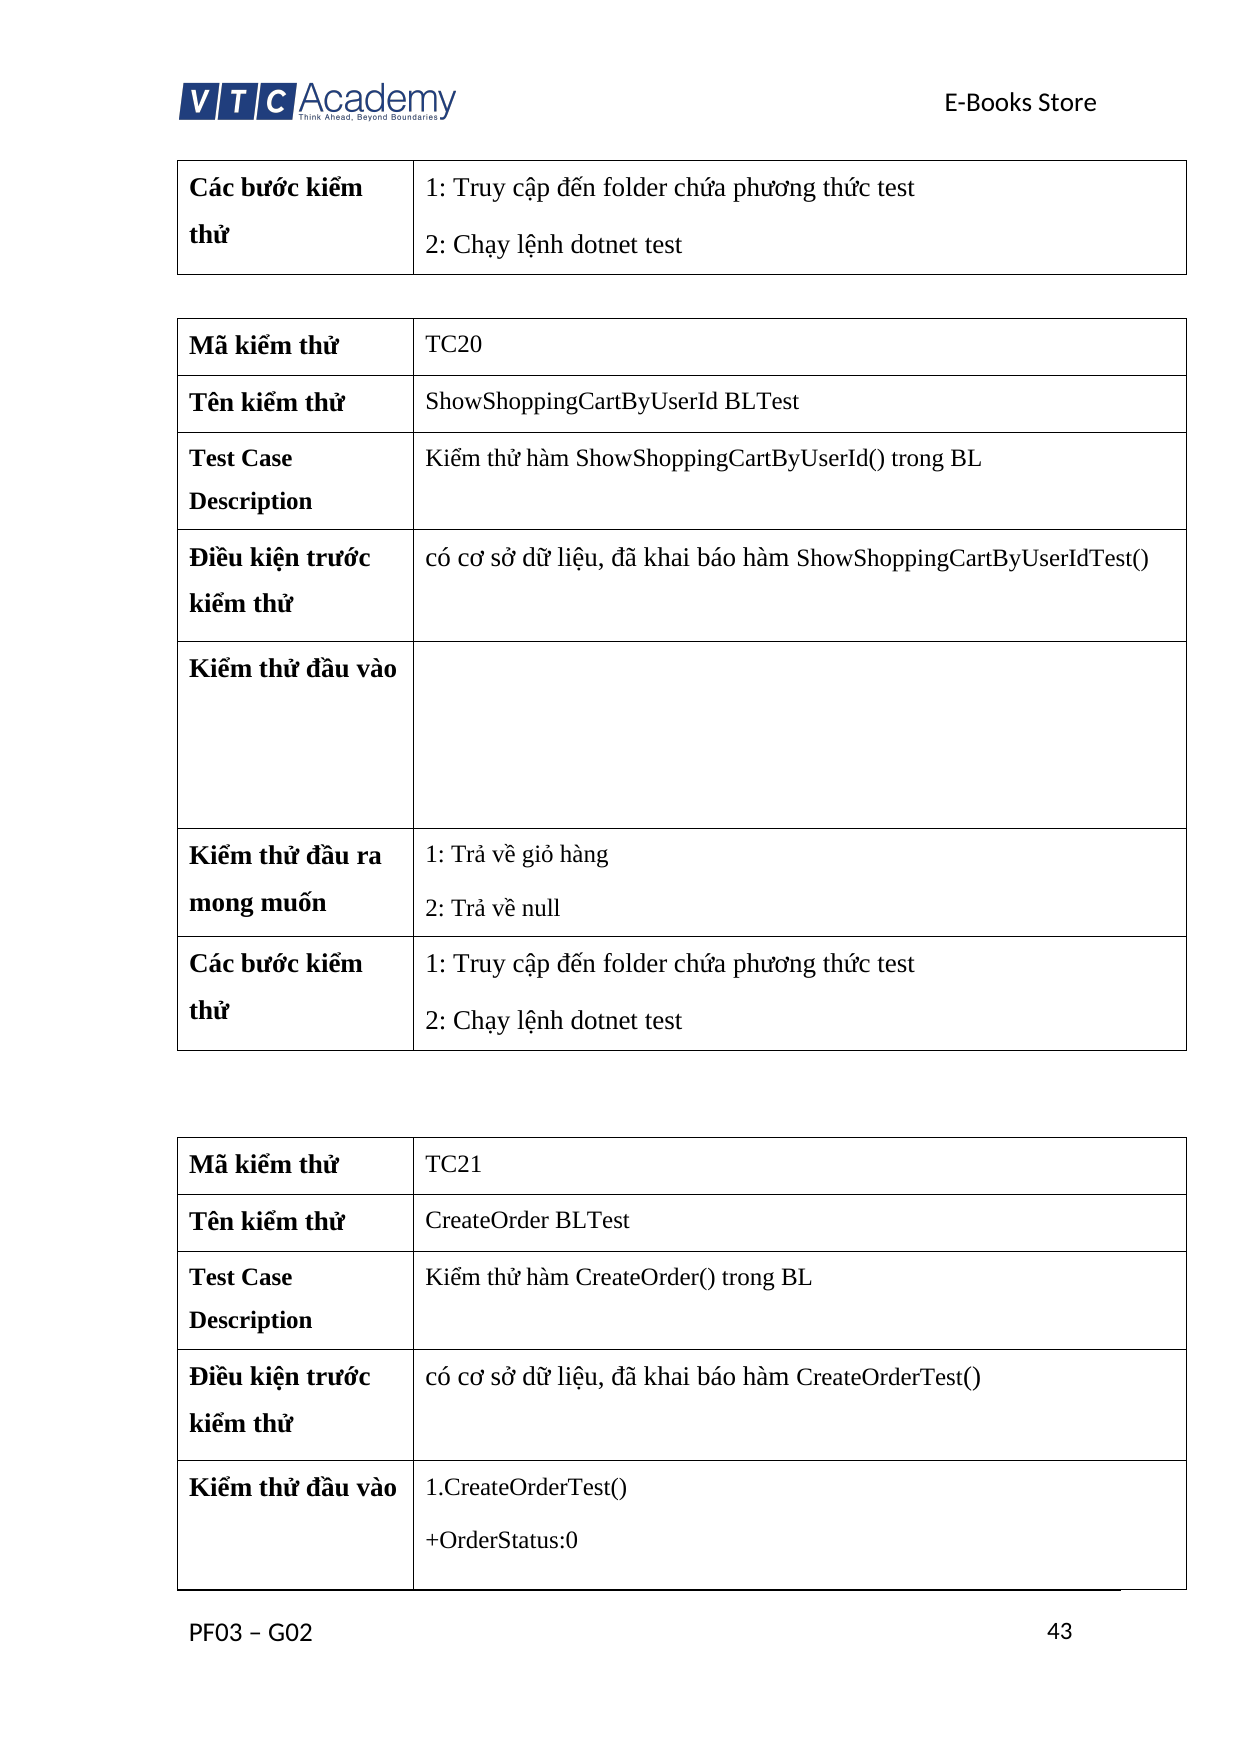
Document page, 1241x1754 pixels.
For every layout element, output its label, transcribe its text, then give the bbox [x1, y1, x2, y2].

table_header TC21 [414, 1138, 1186, 1194]
table_cell Kiểm thử hàm ShowShoppingCartByUserId() trong BL [414, 433, 1186, 529]
table_cell có cơ sở dữ liệu, đã khai báo hàm CreateOrderTest() [414, 1350, 1186, 1460]
table_cell Điều kiện trước kiểm thử [178, 1350, 413, 1460]
table_cell Các bước kiểm thử [178, 937, 413, 1050]
table_header Mã kiểm thử [178, 1138, 413, 1194]
table_cell Kiểm thử đầu vào [178, 642, 413, 828]
table_cell Kiểm thử đầu vào [178, 1461, 413, 1589]
table_cell Điều kiện trước kiểm thử [178, 530, 413, 641]
table_cell Test Case Description [178, 433, 413, 529]
table_header TC20 [414, 319, 1186, 375]
table_cell [414, 642, 1186, 828]
table_cell 1: Truy cập đến folder chứa phương thức test 2: Chạy lệnh dotnet test [414, 161, 1186, 274]
table_cell 1: Truy cập đến folder chứa phương thức test 2: Chạy lệnh dotnet test [414, 937, 1186, 1050]
picture [169, 75, 466, 130]
table_cell Kiểm thử đầu ra mong muốn [178, 829, 413, 936]
table_header Mã kiểm thử [178, 319, 413, 375]
table_cell 1: Trả về giỏ hàng 2: Trả về null [414, 829, 1186, 936]
table_cell Tên kiểm thử [178, 1195, 413, 1251]
table_cell ShowShoppingCartByUserId BLTest [414, 376, 1186, 432]
table_cell có cơ sở dữ liệu, đã khai báo hàm ShowShoppingCartByUserIdTest() [414, 530, 1186, 641]
table_cell Kiểm thử hàm CreateOrder() trong BL [414, 1252, 1186, 1348]
table_cell 1.CreateOrderTest() +OrderStatus:0 +UserId:1 +ItemId:2 [414, 1461, 1186, 1589]
table_cell Tên kiểm thử [178, 376, 413, 432]
table_cell Các bước kiểm thử [178, 161, 413, 274]
table_cell Test Case Description [178, 1252, 413, 1348]
table_cell CreateOrder BLTest [414, 1195, 1186, 1251]
